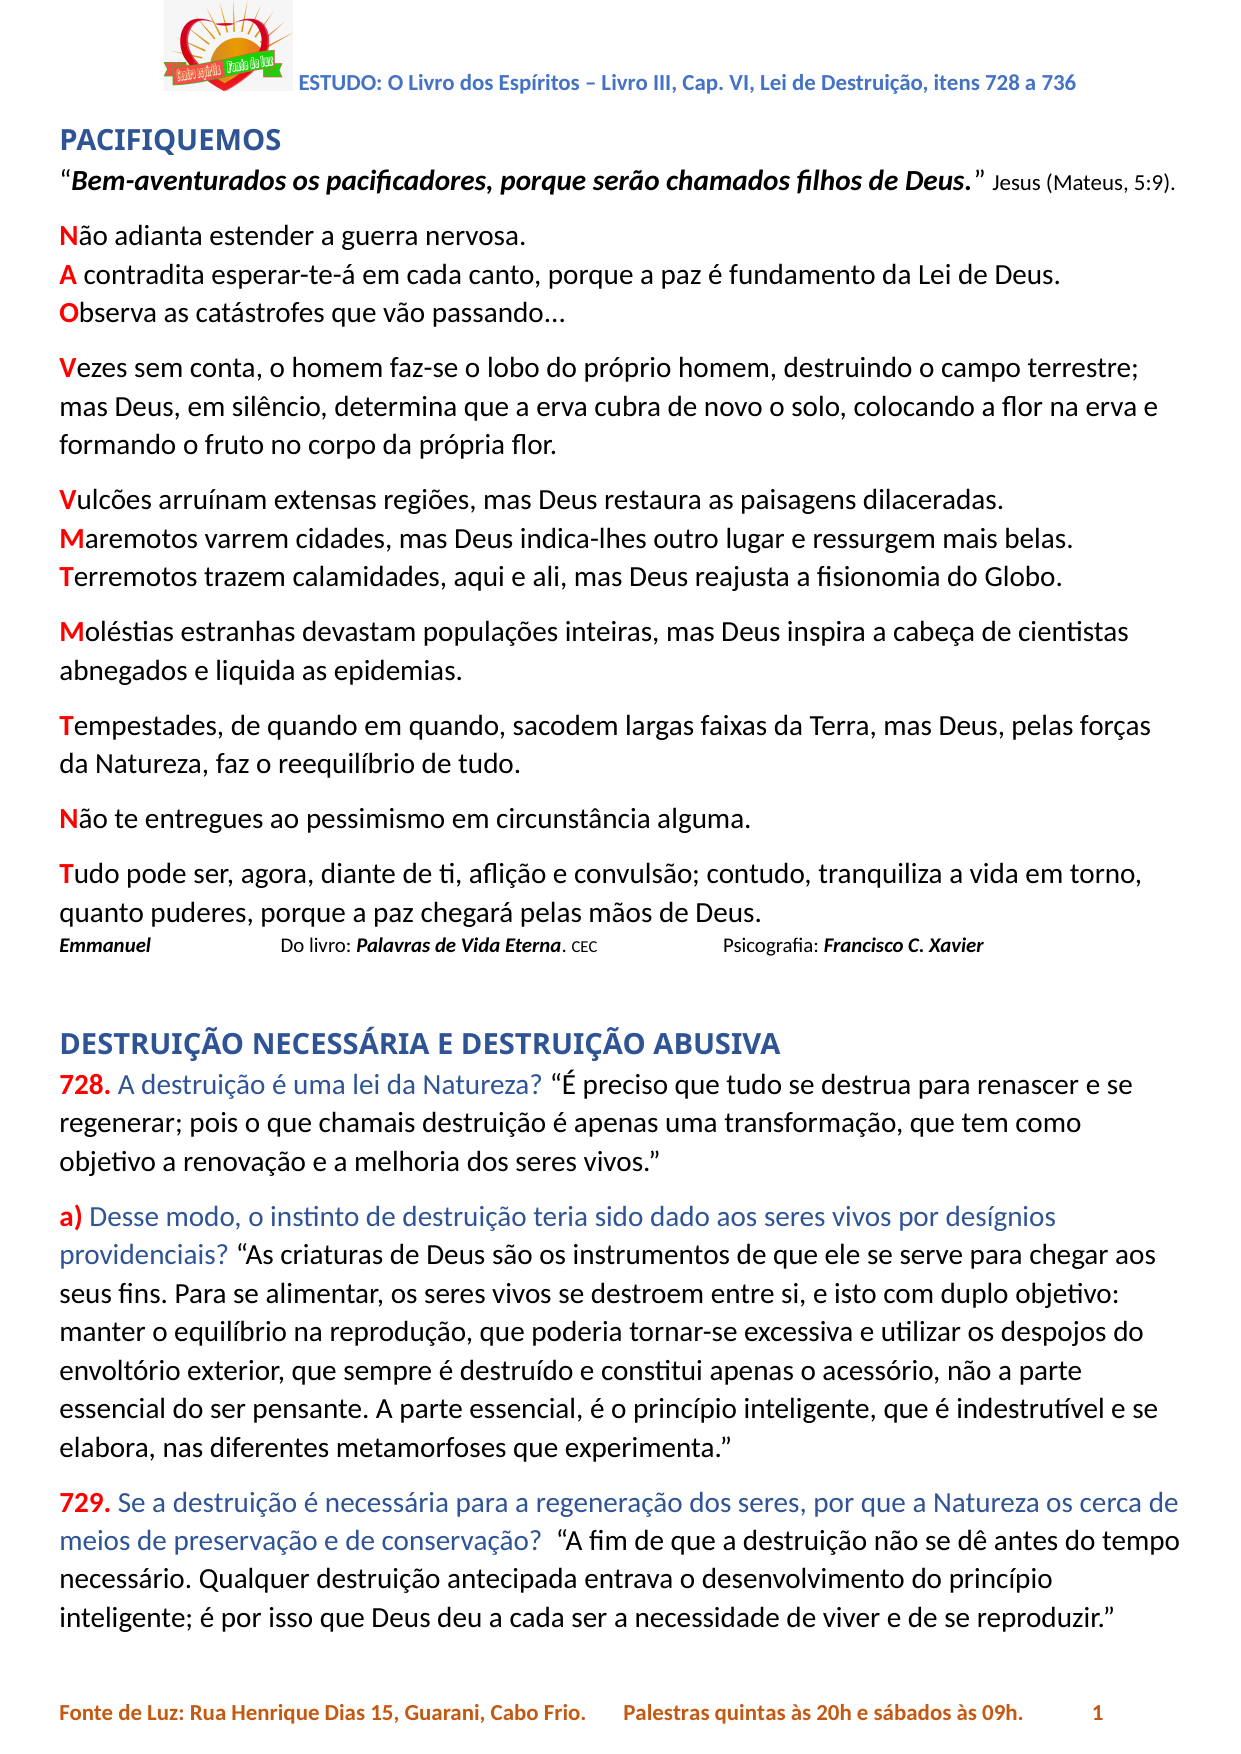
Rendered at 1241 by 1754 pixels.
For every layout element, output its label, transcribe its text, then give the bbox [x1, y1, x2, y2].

text A contradita esperar-te-á em cada canto, porque a paz é fundamento da Lei de Deus. [59, 256, 1181, 291]
text Tempestades, de quando em quando, sacodem largas faixas da Terra, mas Deus, pelas forças da Natureza, faz o reequilíbrio de tudo. [59, 707, 1181, 781]
text 729. Se a destruição é necessária para a regeneração dos seres, por que a Natureza os cerca de meios de preservação e de conservação? “A fim de que a destruição não se dê antes do tempo necessário. Qualquer destruição antecipada entrava o desenvolvimento do princípio inteligente; é por isso que Deus deu a cada ser a necessidade de viver e de se reproduzir.” [59, 1484, 1181, 1635]
text Não te entregues ao pessimismo em circunstância alguma. [59, 800, 1181, 836]
text Terremotos trazem calamidades, aqui e ali, mas Deus reajusta a fisionomia do Globo. [59, 558, 1181, 594]
text Maremotos varrem cidades, mas Deus indica-lhes outro lugar e ressurgem mais belas. [59, 520, 1181, 555]
text a) Desse modo, o instinto de destruição teria sido dado aos seres vivos por desígnios providenciais? “As criaturas de Deus são os instrumentos de que ele se serve para chegar aos seus fins. Para se alimentar, os seres vivos se destroem entre si, e isto com duplo objetivo: manter o equilíbrio na reprodução, que poderia tornar-se excessiva e utilizar os despojos do envoltório exterior, que sempre é destruído e constitui apenas o acessório, não a parte essencial do ser pensante. A parte essencial, é o princípio inteligente, que é indestrutível e se elabora, nas diferentes metamorfoses que experimenta.” [59, 1198, 1181, 1464]
text Vulcões arruínam extensas regiões, mas Deus restaura as paisagens dilaceradas. [59, 481, 1181, 517]
text Não adianta estender a guerra nervosa. [59, 217, 1181, 253]
text Tudo pode ser, agora, diante de ti, aflição e convulsão; contudo, tranquiliza a vida em torno, quanto puderes, porque a paz chegará pelas mãos de Deus. [59, 855, 1181, 929]
text “Bem-aventurados os pacificadores, porque serão chamados filhos de Deus.” Jesus (Mateus, 5:9). [59, 162, 1181, 198]
text Vezes sem conta, o homem faz-se o lobo do próprio homem, destruindo o campo terrestre; mas Deus, em silêncio, determina que a erva cubra de novo o solo, colocando a flor na erva e formando o fruto no corpo da própria flor. [59, 349, 1181, 462]
subtitle DESTRUIÇÃO NECESSÁRIA E DESTRUIÇÃO ABUSIVA [59, 1023, 1181, 1063]
text 728. A destruição é uma lei da Natureza? “É preciso que tudo se destrua para renascer e se regenerar; pois o que chamais destruição é apenas uma transformação, que tem como objetivo a renovação e a melhoria dos seres vivos.” [59, 1066, 1181, 1178]
text Observa as catástrofes que vão passando... [59, 294, 1181, 330]
picture [163, 0, 293, 91]
text Moléstias estranhas devastam populações inteiras, mas Deus inspira a cabeça de cientistas abnegados e liquida as epidemias. [59, 613, 1181, 687]
subtitle PACIFIQUEMOS [59, 119, 1181, 159]
text Emmanuel Do livro: Palavras de Vida Eterna. CEC Psicografia: Francisco C. Xavier [59, 932, 1181, 958]
